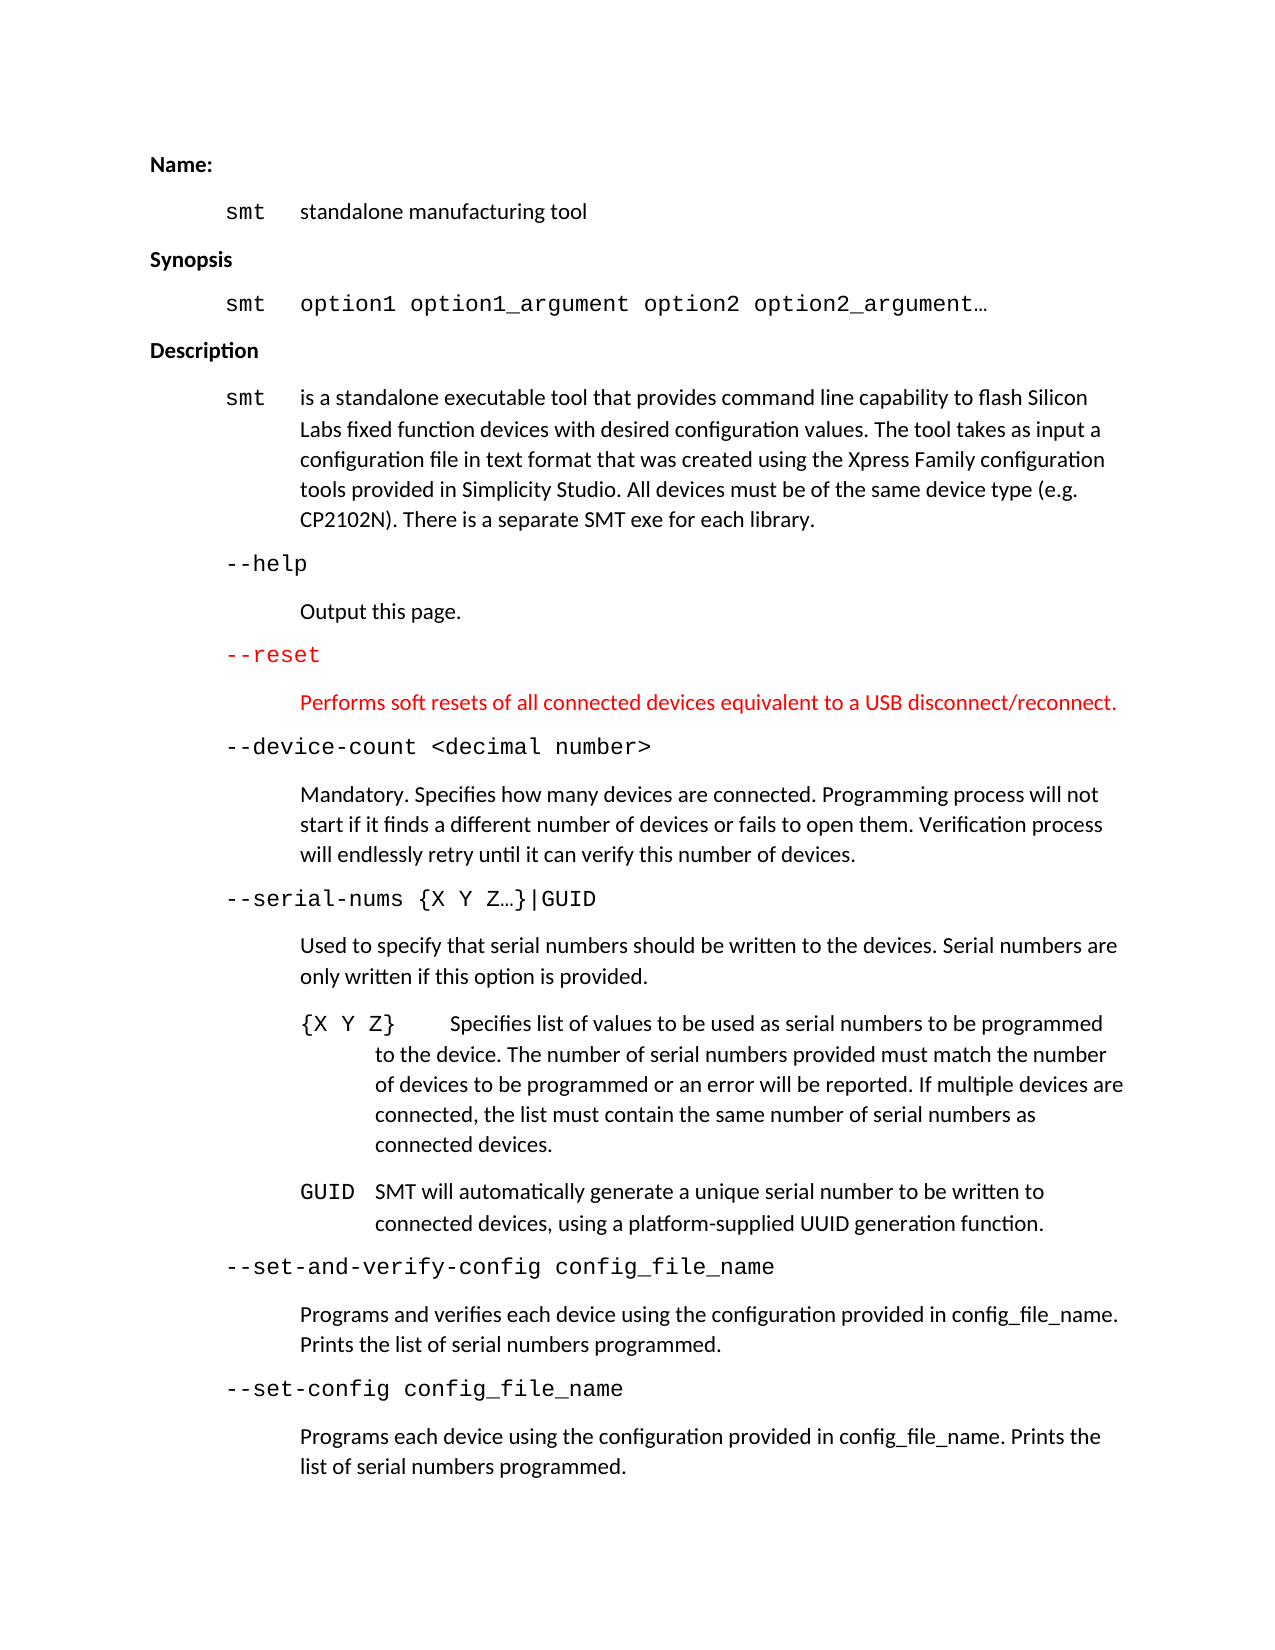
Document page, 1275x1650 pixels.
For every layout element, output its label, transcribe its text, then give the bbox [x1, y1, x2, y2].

text GUID SMT will automatically generate a unique serial number to be written to connected devices, using a platform-supplied UUID generation function. [300, 1177, 1125, 1237]
text --help [225, 552, 1125, 578]
text {X Y Z} Specifies list of values to be used as serial numbers to be programmed to the device. The number of serial numbers provided must match the number of devices to be programmed or an error will be reported. If multiple devices are connected, the list must contain the same number of serial numbers as connected devices. [300, 1009, 1125, 1159]
text --set-and-verify-config config_file_name [225, 1256, 1125, 1282]
text Performs soft resets of all connected devices equivalent to a USB disconnect/reconnect. [225, 688, 1125, 716]
text Synopsis [150, 245, 1125, 273]
text --device-count <decimal number> [225, 735, 1125, 761]
text smt option1 option1_argument option2 option2_argument… [225, 292, 1125, 318]
text Programs and verifies each device using the configuration provided in config_file_name. Prints the list of serial numbers programmed. [225, 1300, 1125, 1358]
text Used to specify that serial numbers should be written to the devices. Serial numbers are only written if this option is provided. [225, 932, 1125, 990]
text Output this page. [225, 597, 1125, 625]
text Description [150, 336, 1125, 364]
text Programs each device using the configuration provided in config_file_name. Prints the list of serial numbers programmed. [225, 1422, 1125, 1480]
text smt is a standalone executable tool that provides command line capability to flash Silicon Labs fixed function devices with desired configuration values. The tool takes as input a configuration file in text format that was created using the Xpress Family configuration tools provided in Simplicity Studio. All devices must be of the same device type (e.g. CP2102N). There is a separate SMT exe for each library. [225, 383, 1125, 533]
text --serial-nums {X Y Z…}|GUID [225, 887, 1125, 913]
text --reset [225, 644, 1125, 669]
text Name: [150, 150, 1125, 178]
text --set-config config_file_name [225, 1377, 1125, 1403]
text Mandatory. Specifies how many devices are connected. Programming process will not start if it finds a different number of devices or fails to open them. Verification process will endlessly retry until it can verify this number of devices. [225, 780, 1125, 868]
text smt standalone manufacturing tool [225, 197, 1125, 226]
